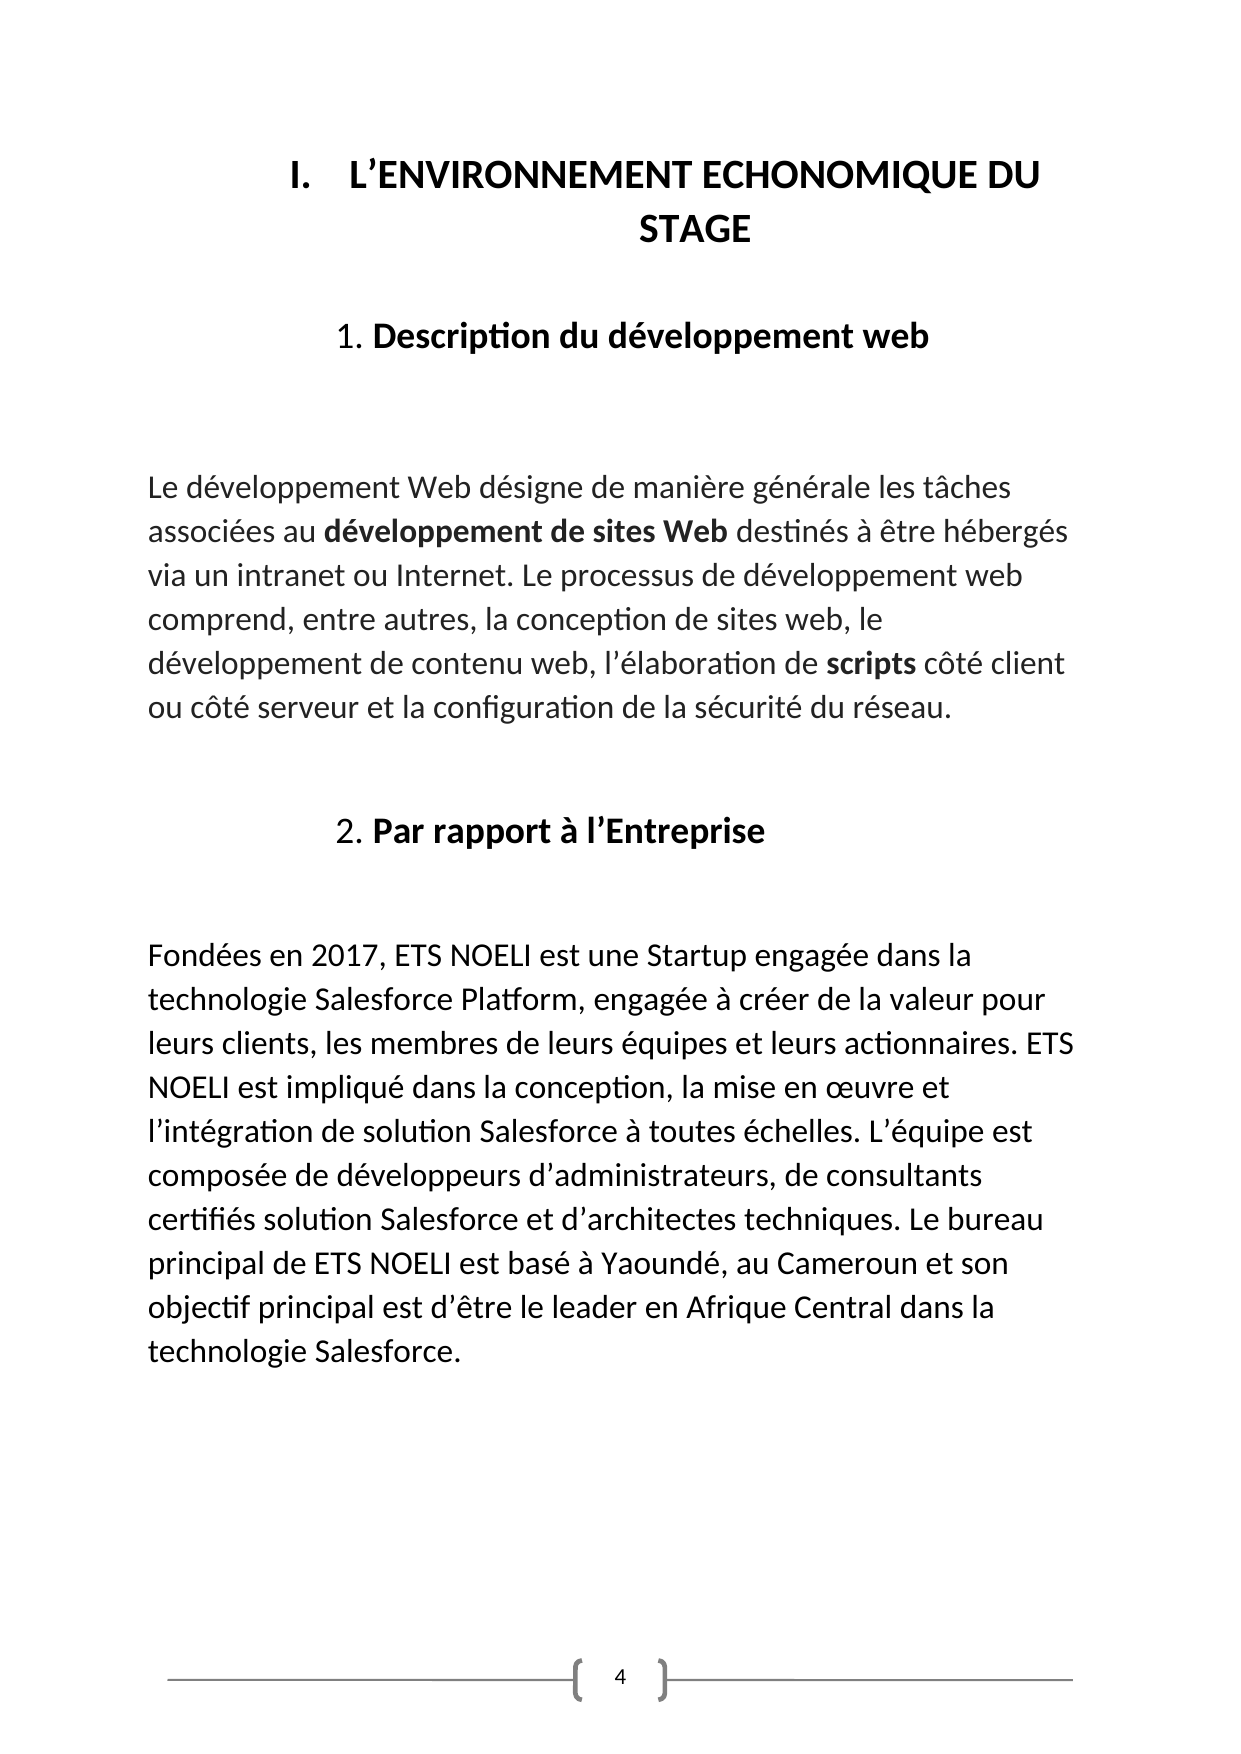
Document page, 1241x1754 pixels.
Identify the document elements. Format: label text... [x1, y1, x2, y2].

list L’ENVIRONNEMENT ECHONOMIQUE DU STAGE [260, 148, 1093, 253]
text Le développement Web désigne de manière générale les tâches associées au développement de sites Web destinés à être hébergés via un intranet ou Internet. Le processus de développement web comprend, entre autres, la conception de sites web, le développement de contenu web, l’élaboration de scripts côté client ou côté serveur et la configuration de la sécurité du réseau. [148, 466, 1093, 727]
list Description du développement web [335, 312, 1093, 358]
text Fondées en 2017, ETS NOELI est une Startup engagée dans la technologie Salesforce Platform, engagée à créer de la valeur pour leurs clients, les membres de leurs équipes et leurs actionnaires. ETS NOELI est impliqué dans la conception, la mise en œuvre et l’intégration de solution Salesforce à toutes échelles. L’équipe est composée de développeurs d’administrateurs, de consultants certifiés solution Salesforce et d’architectes techniques. Le bureau principal de ETS NOELI est basé à Yaoundé, au Cameroun et son objectif principal est d’être le leader en Afrique Central dans la technologie Salesforce. [148, 934, 1093, 1371]
list Par rapport à l’Entreprise [335, 807, 1093, 853]
